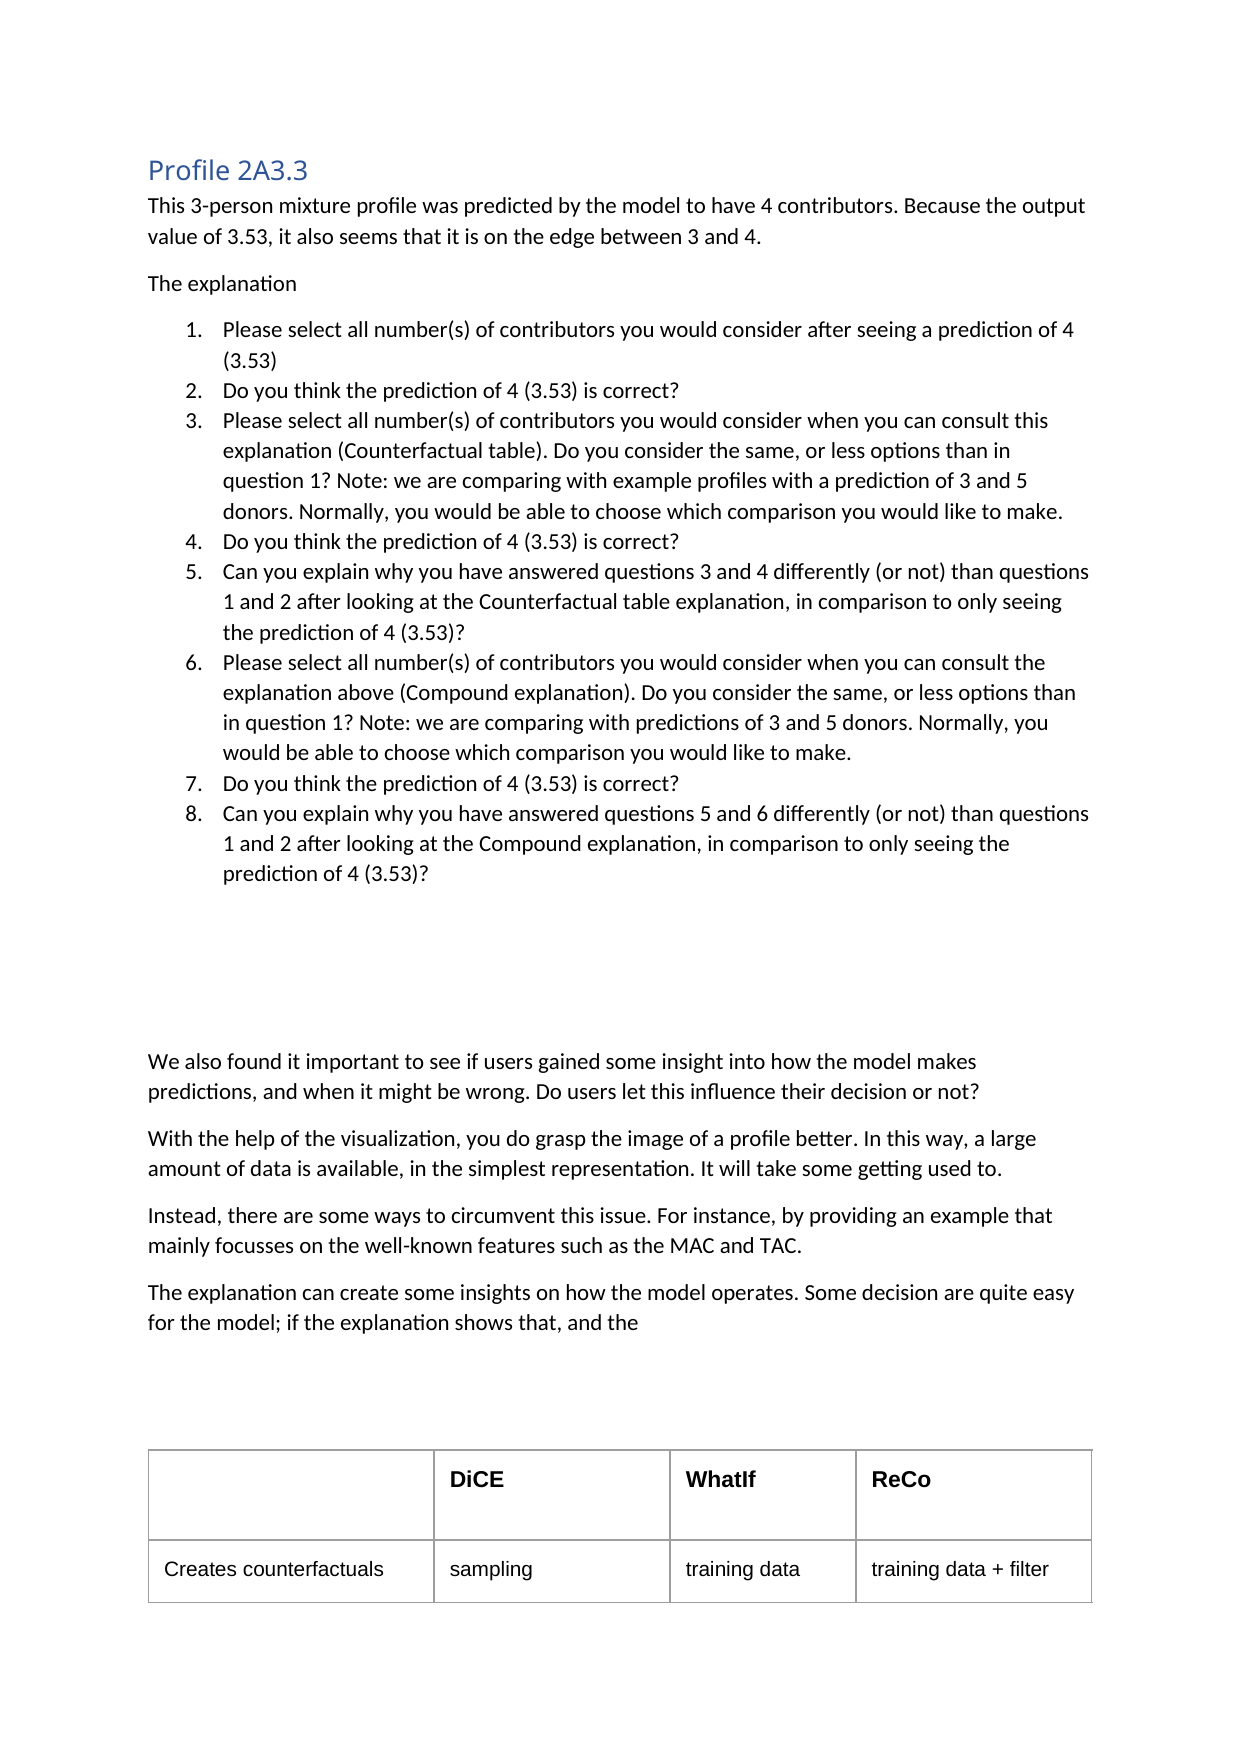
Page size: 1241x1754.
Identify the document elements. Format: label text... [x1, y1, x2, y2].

list Do you think the prediction of 4 (3.53) is correct? [185, 376, 1093, 404]
table_cell sampling [435, 1541, 669, 1602]
list Do you think the prediction of 4 (3.53) is correct? [185, 527, 1093, 555]
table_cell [857, 1541, 1091, 1602]
text The explanation [148, 269, 1093, 297]
table_header [149, 1451, 433, 1539]
table_header ReCo [857, 1451, 1091, 1539]
list Please select all number(s) of contributors you would consider after seeing a prediction of 4 (3.53) [185, 316, 1093, 374]
list Can you explain why you have answered questions 5 and 6 differently (or not) than questions 1 and 2 after looking at the Compound explanation, in comparison to only seeing the prediction of 4 (3.53)? [185, 799, 1093, 887]
text We also found it important to see if users gained some insight into how the model makes predictions, and when it might be wrong. Do users let this influence their decision or not? [148, 1047, 1093, 1105]
text This 3-person mixture profile was predicted by the model to have 4 contributors. Because the output value of 3.53, it also seems that it is on the edge between 3 and 4. [148, 192, 1093, 250]
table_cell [149, 1541, 433, 1602]
table_header WhatIf [671, 1451, 855, 1539]
text Instead, there are some ways to circumvent this issue. For instance, by providing an example that mainly focusses on the well-known features such as the MAC and TAC. [148, 1201, 1093, 1259]
list Please select all number(s) of contributors you would consider when you can consult the explanation above (Compound explanation). Do you consider the same, or less options than in question 1? Note: we are comparing with predictions of 3 and 5 donors. Normally, you would be able to choose which comparison you would like to make. [185, 648, 1093, 766]
text With the help of the visualization, you do grasp the image of a profile better. In this way, a large amount of data is available, in the simplest representation. It will take some getting used to. [148, 1124, 1093, 1182]
text The explanation can create some insights on how the model operates. Some decision are quite easy for the model; if the explanation shows that, and the [148, 1278, 1093, 1336]
table_cell training data [671, 1541, 855, 1602]
table_header DiCE [435, 1451, 669, 1539]
subtitle Profile 2A3.3 [148, 152, 1093, 189]
list Please select all number(s) of contributors you would consider when you can consult this explanation (Counterfactual table). Do you consider the same, or less options than in question 1? Note: we are comparing with example profiles with a prediction of 3 and 5 donors. Normally, you would be able to choose which comparison you would like to make. [185, 406, 1093, 525]
list Do you think the prediction of 4 (3.53) is correct? [185, 769, 1093, 797]
list Can you explain why you have answered questions 3 and 4 differently (or not) than questions 1 and 2 after looking at the Counterfactual table explanation, in comparison to only seeing the prediction of 4 (3.53)? [185, 557, 1093, 646]
